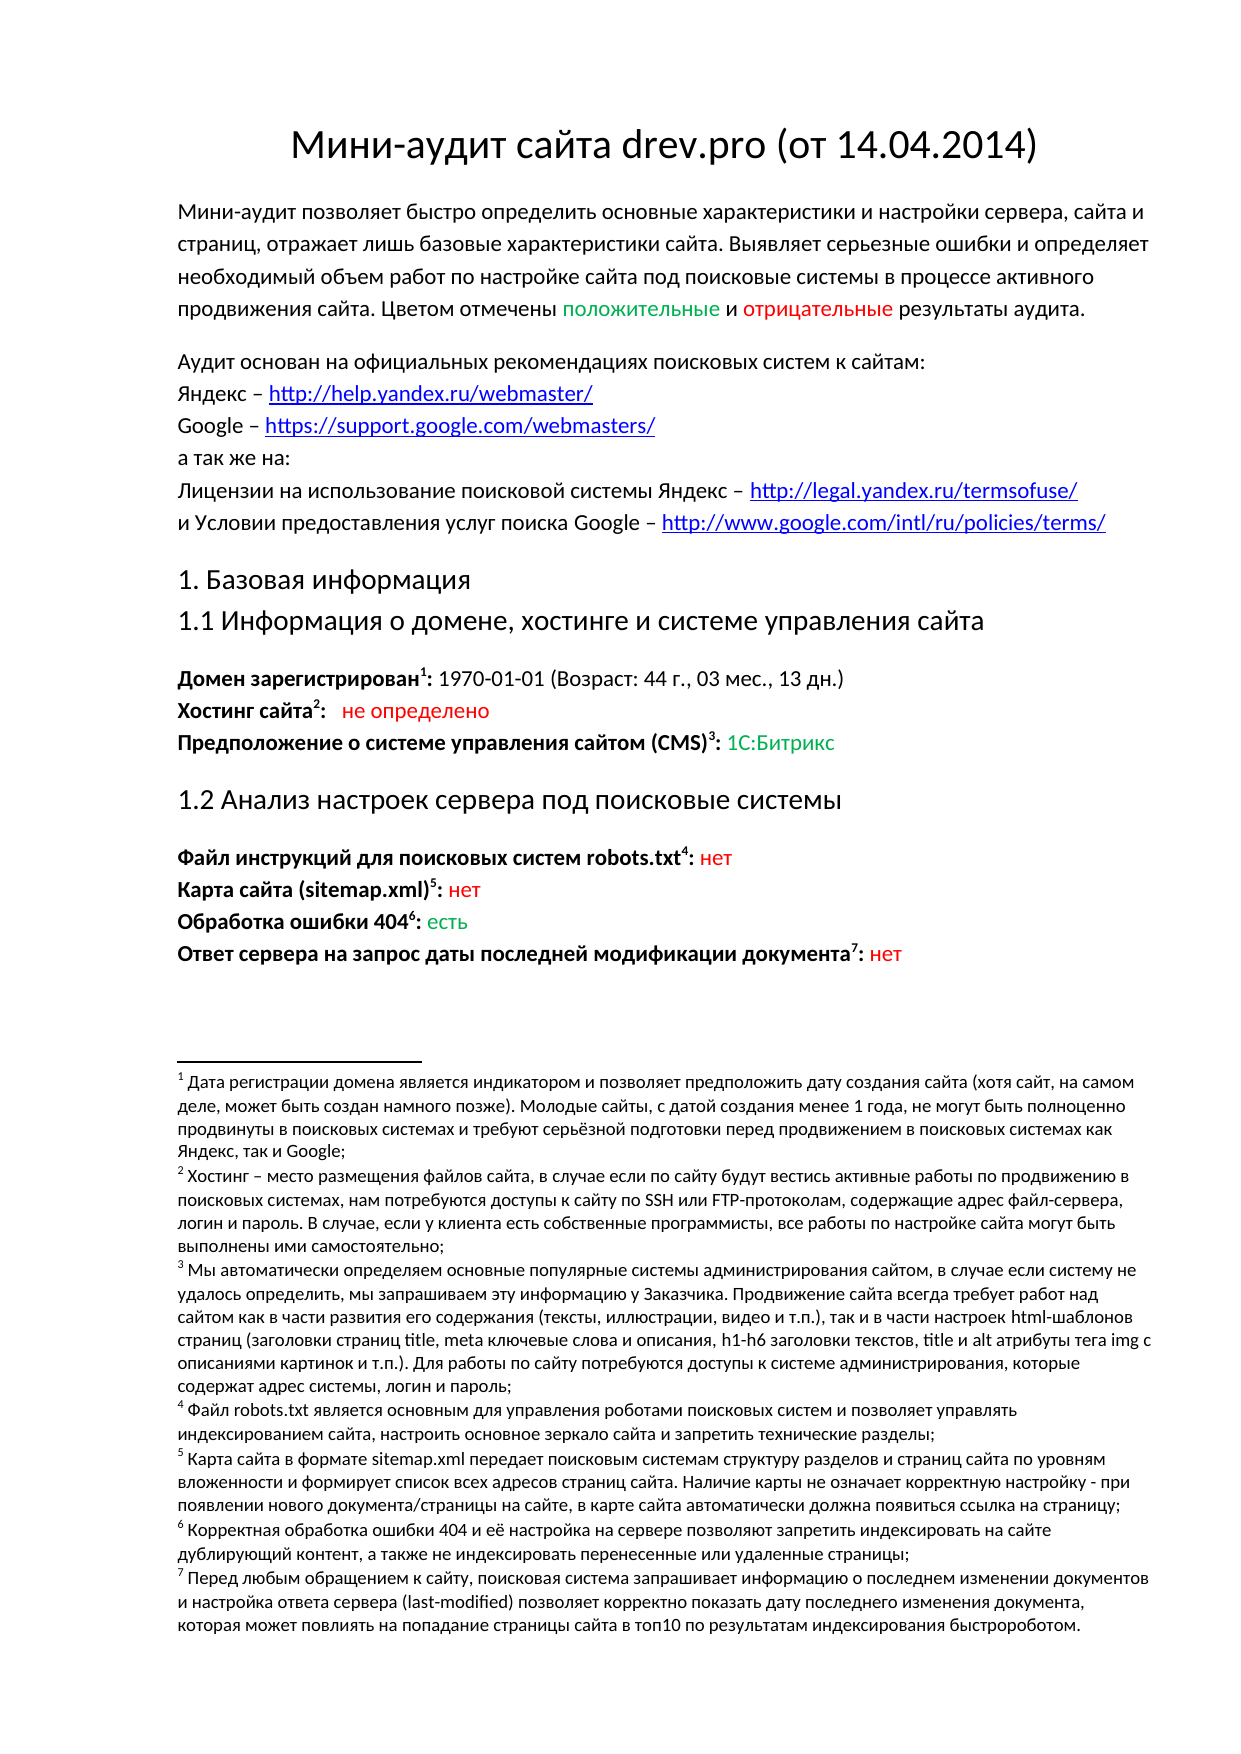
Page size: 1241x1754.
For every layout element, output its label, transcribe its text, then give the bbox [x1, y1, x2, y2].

text Мини-аудит сайта drev.pro (от 14.04.2014) [177, 118, 1152, 169]
text 1. Базовая информация 1.1 Информация о домене, хостинге и системе управления сайта [177, 561, 1152, 637]
text Файл инструкций для поисковых систем robots.txt: нет Карта сайта (sitemap.xml): нет Обработка ошибки 404: есть Ответ сервера на запрос даты последней модификации документа: нет [177, 843, 1152, 967]
text Мини-аудит позволяет быстро определить основные характеристики и настройки сервера, сайта и страниц, отражает лишь базовые характеристики сайта. Выявляет серьезные ошибки и определяет необходимый объем работ по настройке сайта под поисковые системы в процессе активного продвижения сайта. Цветом отмечены положительные и отрицательные результаты аудита. [177, 197, 1152, 322]
text 1.2 Анализ настроек сервера под поисковые системы [177, 781, 1152, 817]
text Домен зарегистрирован: 1970-01-01 (Возраст: 44 г., 03 мес., 13 дн.) Хостинг сайта: не определено Предположение о системе управления сайтом (CMS): 1C:Битрикс [177, 664, 1152, 756]
text Аудит основан на официальных рекомендациях поисковых систем к сайтам: Яндекс – http://help.yandex.ru/webmaster/ Google – https://support.google.com/webmasters/ а так же на: Лицензии на использование поисковой системы Яндекс – http://legal.yandex.ru/termsofuse/ и Условии предоставления услуг поиска Google – http://www.google.com/intl/ru/policies/terms/ [177, 347, 1152, 536]
